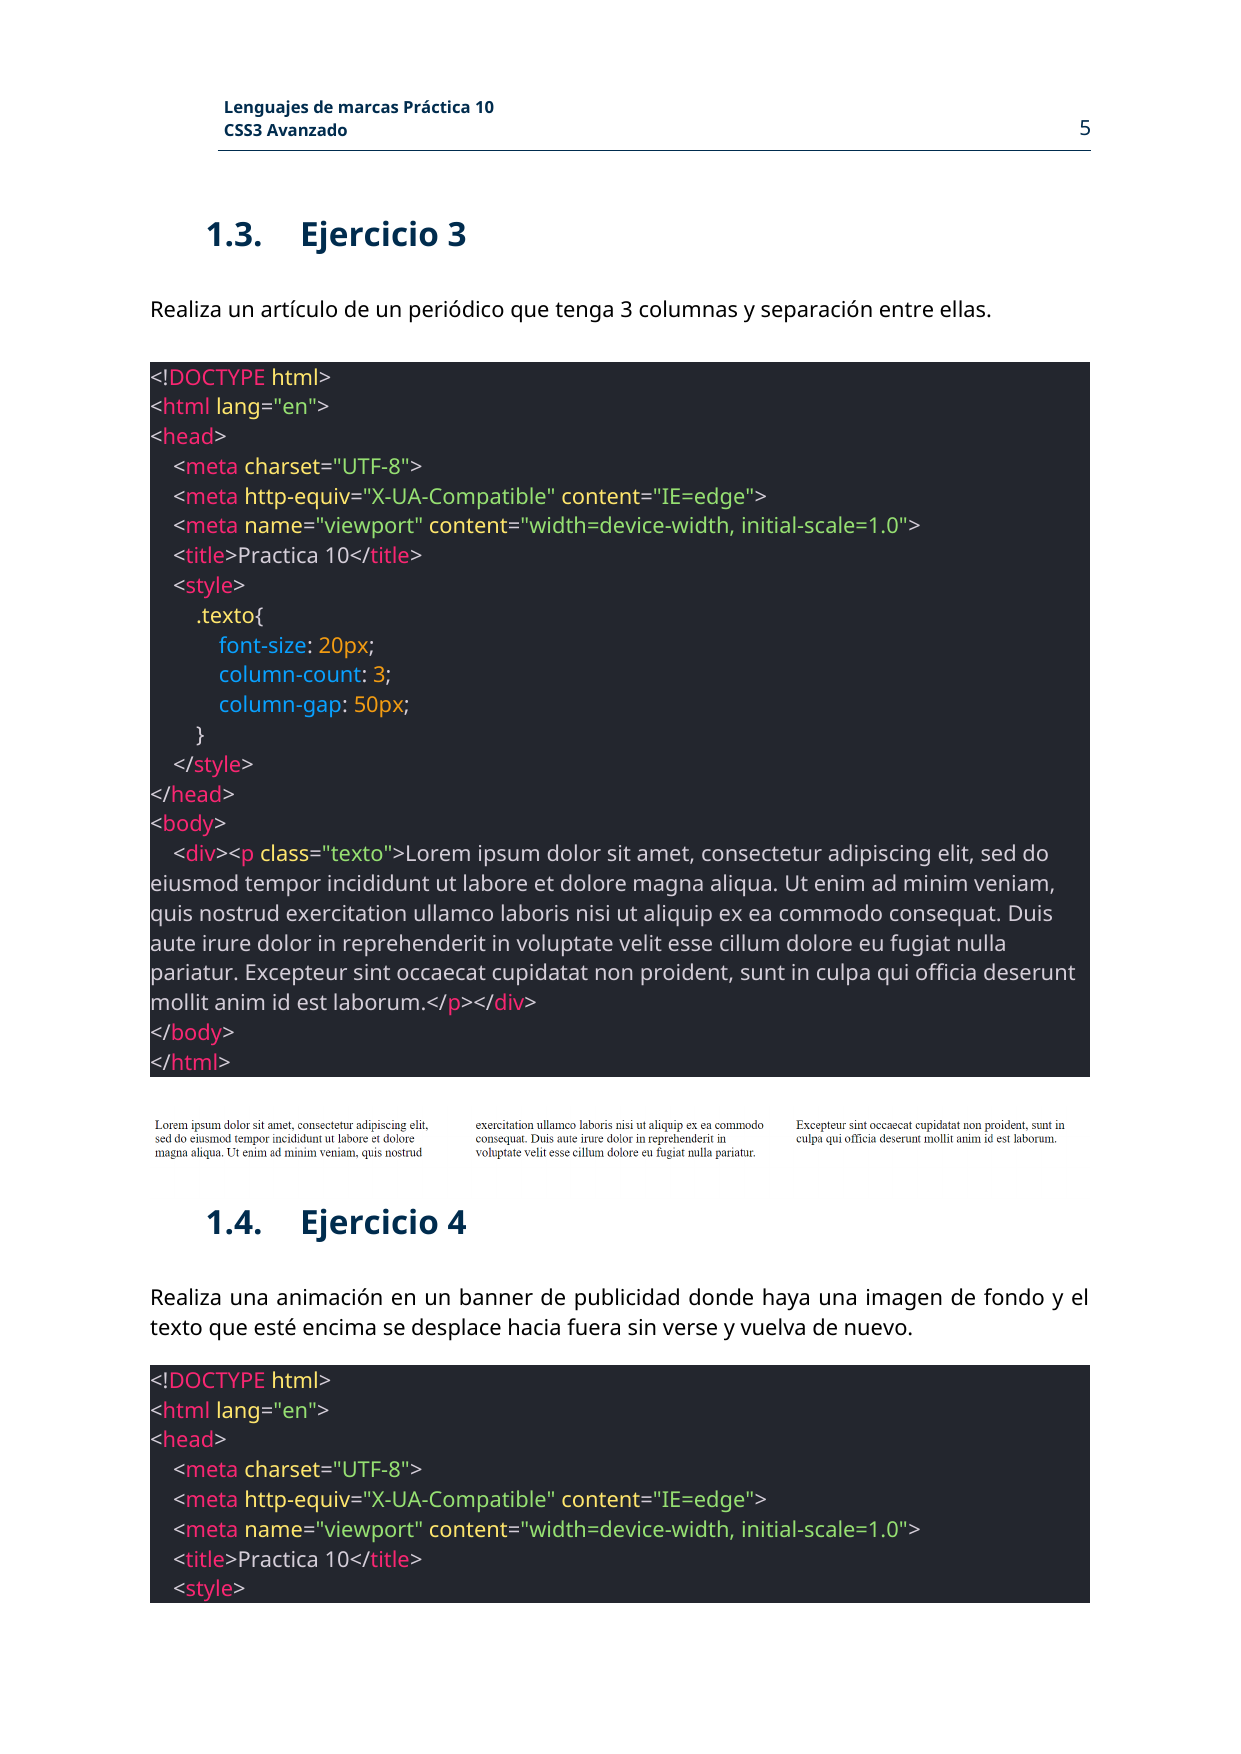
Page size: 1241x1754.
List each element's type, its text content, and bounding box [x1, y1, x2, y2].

text <style> [150, 570, 1090, 600]
text Realiza una animación en un banner de publicidad donde haya una imagen de fondo y el texto que esté encima se desplace hacia fuera sin verse y vuelva de nuevo. [150, 1282, 1090, 1342]
text <meta name="viewport" content="width=device-width, initial-scale=1.0"> [150, 1514, 1090, 1544]
text <meta charset="UTF-8"> [150, 451, 1090, 481]
text <html lang="en"> [150, 391, 1090, 421]
text Realiza un artículo de un periódico que tenga 3 columnas y separación entre ellas. [150, 294, 1090, 324]
text <meta http-equiv="X-UA-Compatible" content="IE=edge"> [150, 1484, 1090, 1514]
text <head> [150, 1424, 1090, 1454]
text <html lang="en"> [150, 1395, 1090, 1424]
text font-size: 20px; [150, 630, 1090, 659]
text <title>Practica 10</title> [150, 540, 1090, 570]
text <!DOCTYPE html> [150, 1365, 1090, 1395]
text column-count: 3; [150, 659, 1090, 689]
text <body> [150, 808, 1090, 838]
subtitle Ejercicio 4 [262, 1199, 1090, 1244]
text <meta charset="UTF-8"> [150, 1454, 1090, 1484]
text <!DOCTYPE html> [150, 362, 1090, 391]
text </html> [150, 1047, 1090, 1077]
text </head> [150, 779, 1090, 808]
text <title>Practica 10</title> [150, 1544, 1090, 1573]
text <meta name="viewport" content="width=device-width, initial-scale=1.0"> [150, 511, 1090, 540]
text </body> [150, 1017, 1090, 1047]
text } [150, 719, 1090, 749]
text <meta http-equiv="X-UA-Compatible" content="IE=edge"> [150, 481, 1090, 511]
subtitle Ejercicio 3 [262, 211, 1090, 256]
picture [150, 1106, 1091, 1199]
text <head> [150, 421, 1090, 451]
text column-gap: 50px; [150, 689, 1090, 719]
text </style> [150, 749, 1090, 779]
text .texto{ [150, 600, 1090, 630]
text <div><p class="texto">Lorem ipsum dolor sit amet, consectetur adipiscing elit, sed do eiusmod tempor incididunt ut labore et dolore magna aliqua. Ut enim ad minim veniam, quis nostrud exercitation ullamco laboris nisi ut aliquip ex ea commodo consequat. Duis aute irure dolor in reprehenderit in voluptate velit esse cillum dolore eu fugiat nulla pariatur. Excepteur sint occaecat cupidatat non proident, sunt in culpa qui officia deserunt mollit anim id est laborum.</p></div> [150, 838, 1090, 1017]
text <style> [150, 1573, 1090, 1603]
